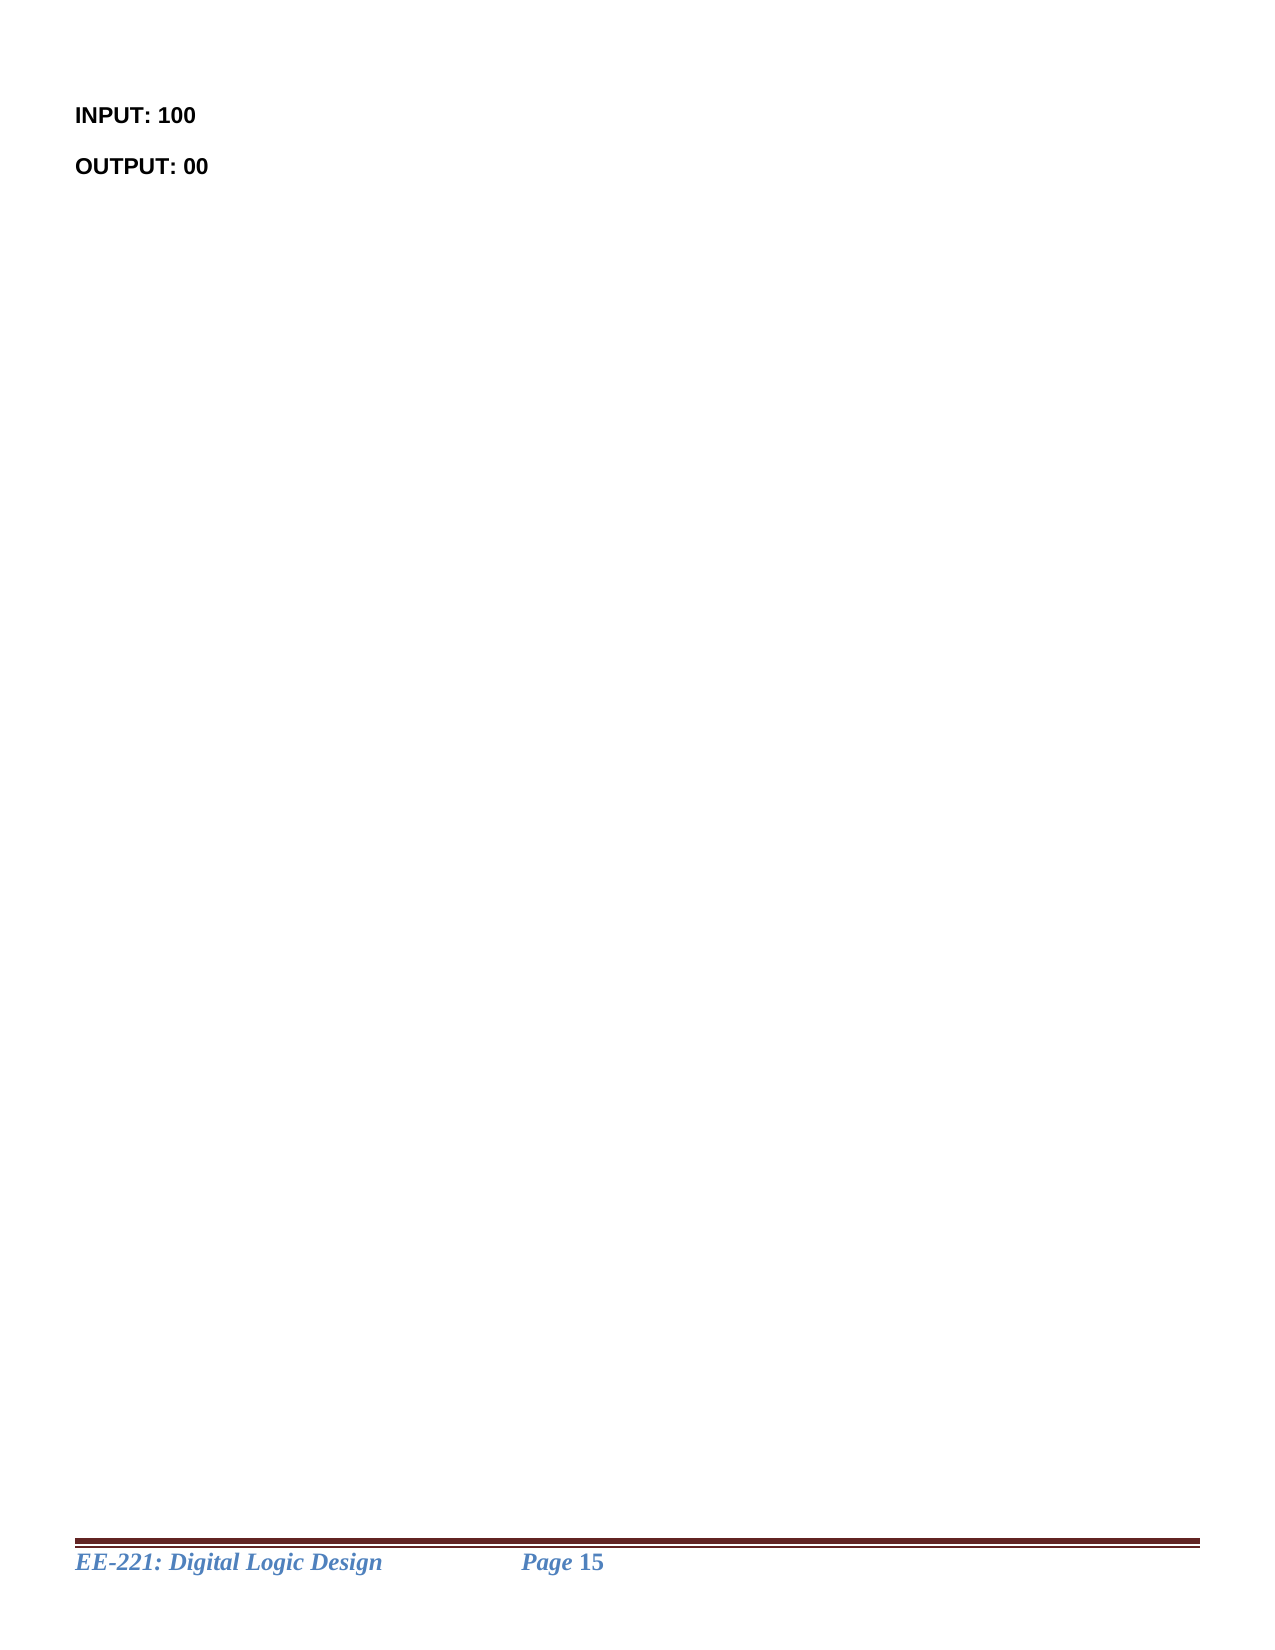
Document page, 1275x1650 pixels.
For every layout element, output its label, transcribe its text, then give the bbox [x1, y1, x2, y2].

text OUTPUT: 00 [75, 153, 1200, 179]
text INPUT: 100 [75, 102, 1200, 128]
